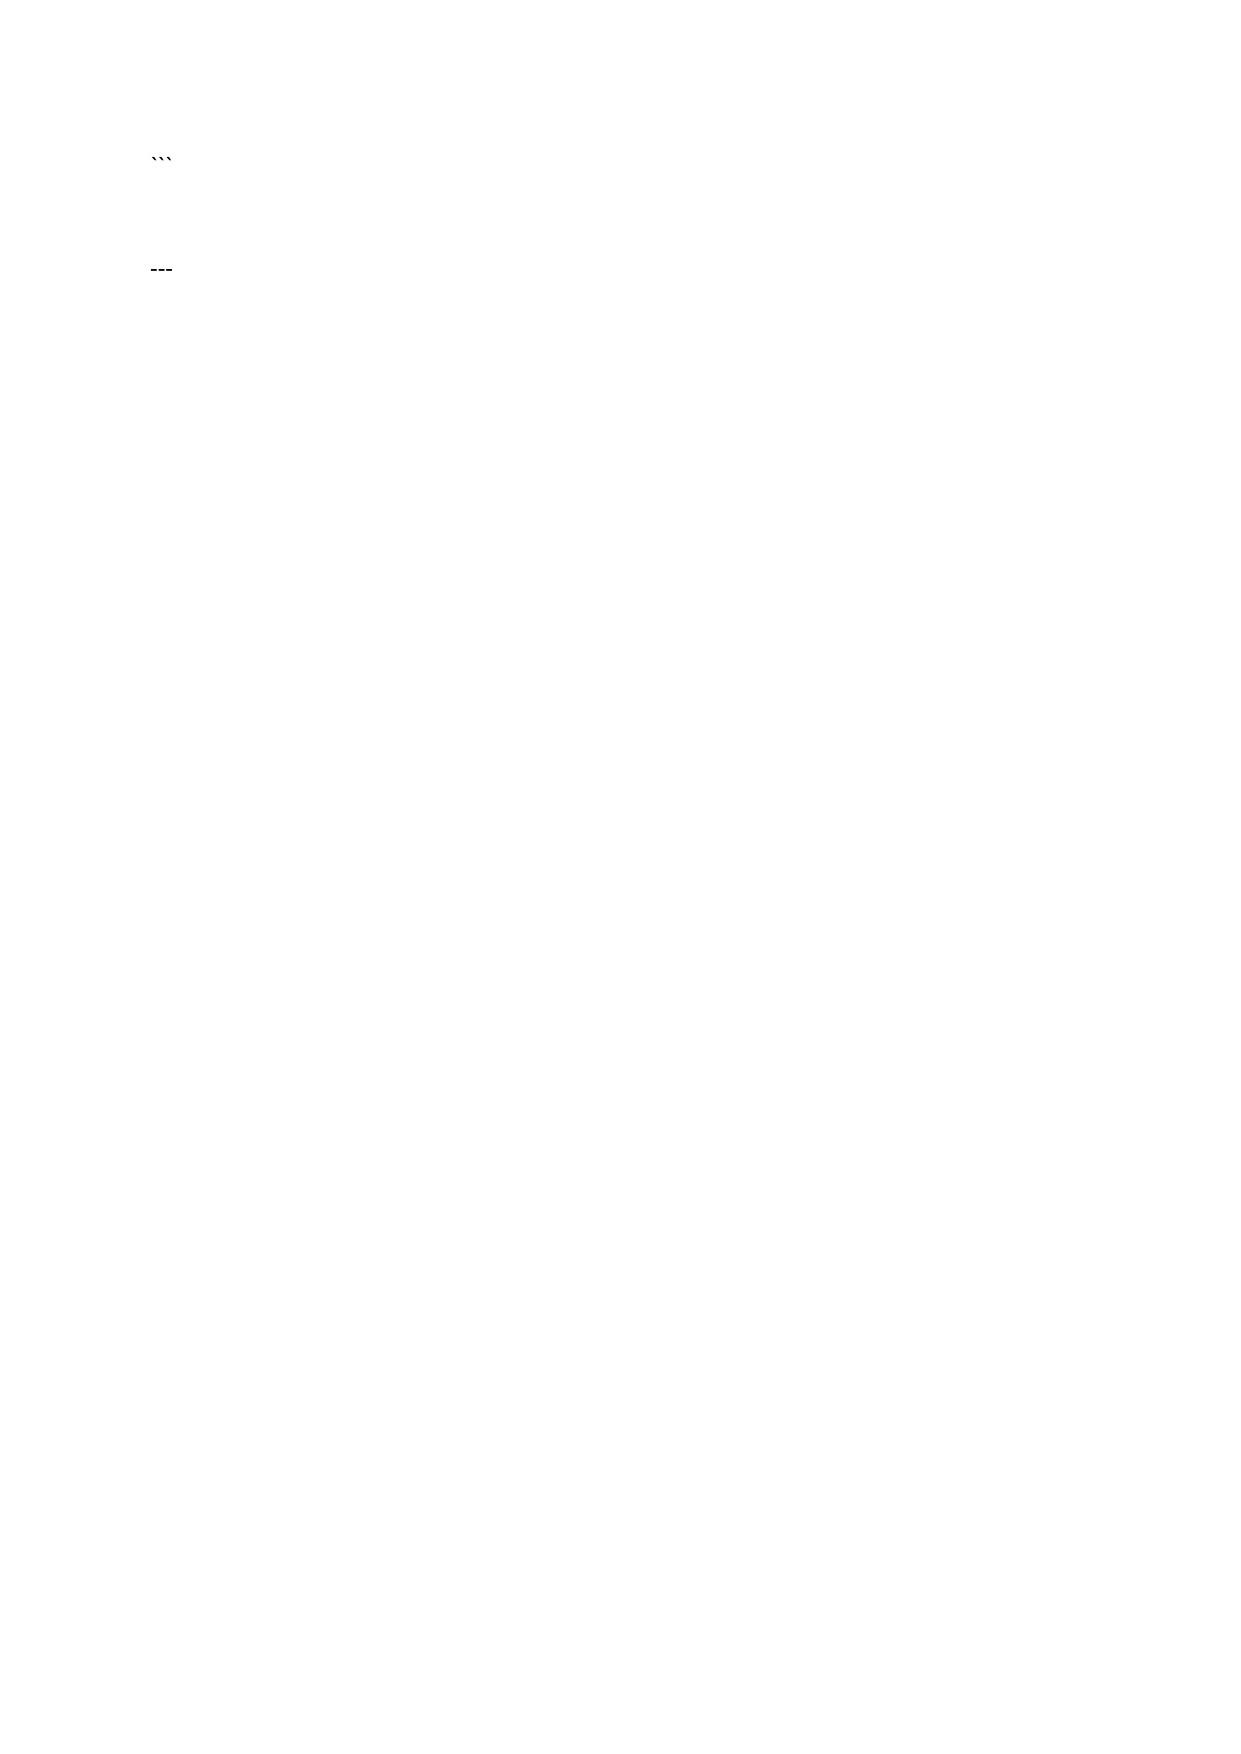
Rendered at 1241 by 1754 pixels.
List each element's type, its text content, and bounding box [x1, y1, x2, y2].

text --- [150, 253, 1090, 284]
text ``` [150, 150, 1090, 181]
